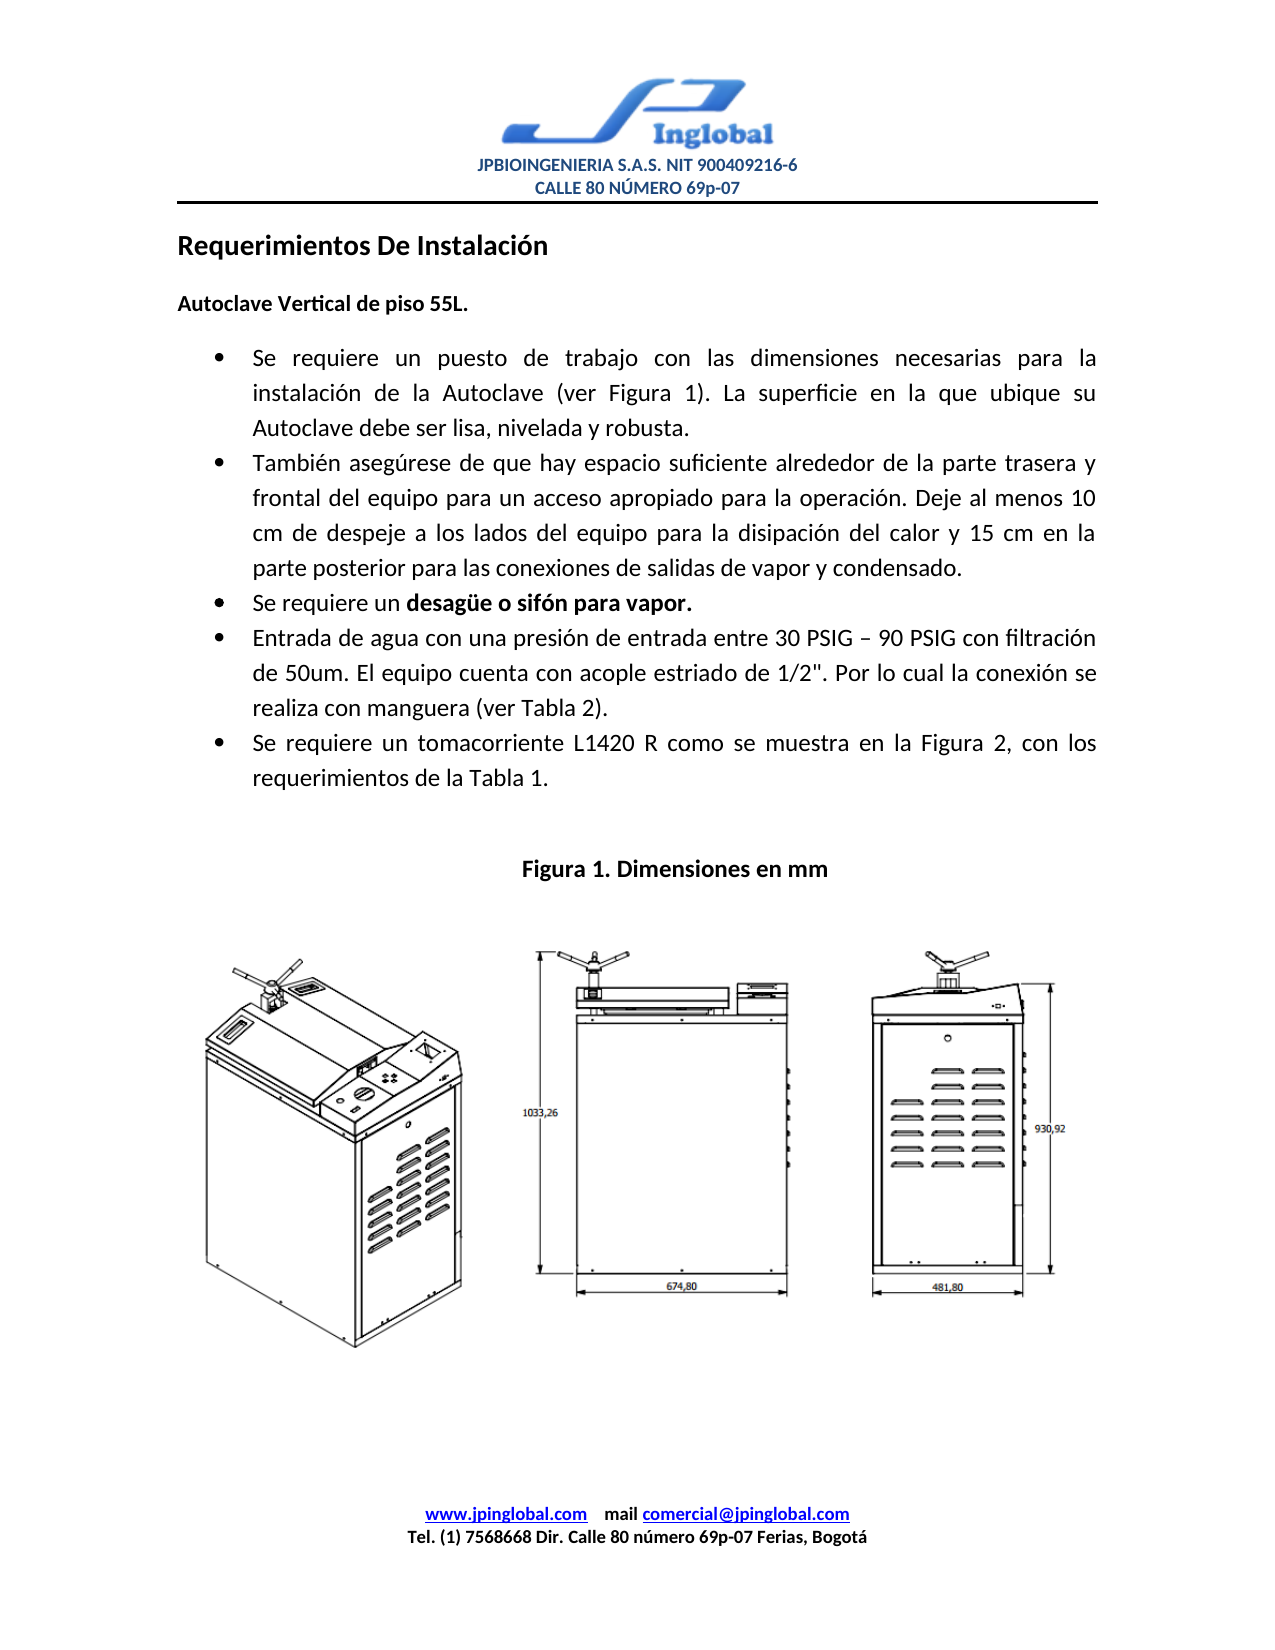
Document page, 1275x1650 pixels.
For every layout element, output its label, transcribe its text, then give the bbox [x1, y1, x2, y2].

list Se requiere un tomacorriente L1420 R como se muestra en la Figura 2, con los requerimientos de la Tabla 1. [215, 727, 1098, 793]
picture [496, 73, 779, 154]
list También asegúrese de que hay espacio suficiente alrededor de la parte trasera y frontal del equipo para un acceso apropiado para la operación. Deje al menos 10 cm de despeje a los lados del equipo para la disipación del calor y 15 cm en la parte posterior para las conexiones de salidas de vapor y condensado. [215, 447, 1098, 583]
text Autoclave Vertical de piso 55L. [177, 289, 1098, 317]
list Se requiere un desagüe o sifón para vapor. [215, 587, 1098, 618]
picture [177, 944, 1076, 1352]
list Entrada de agua con una presión de entrada entre 30 PSIG – 90 PSIG con filtración de 50um. El equipo cuenta con acople estriado de 1/2". Por lo cual la conexión se realiza con manguera (ver Tabla 2). [215, 622, 1098, 723]
list Se requiere un puesto de trabajo con las dimensiones necesarias para la instalación de la Autoclave (ver Figura 1). La superficie en la que ubique su Autoclave debe ser lisa, nivelada y robusta. [215, 342, 1098, 443]
text Requerimientos De Instalación [177, 227, 1098, 263]
text Figura 1. Dimensiones en mm [252, 853, 1098, 883]
